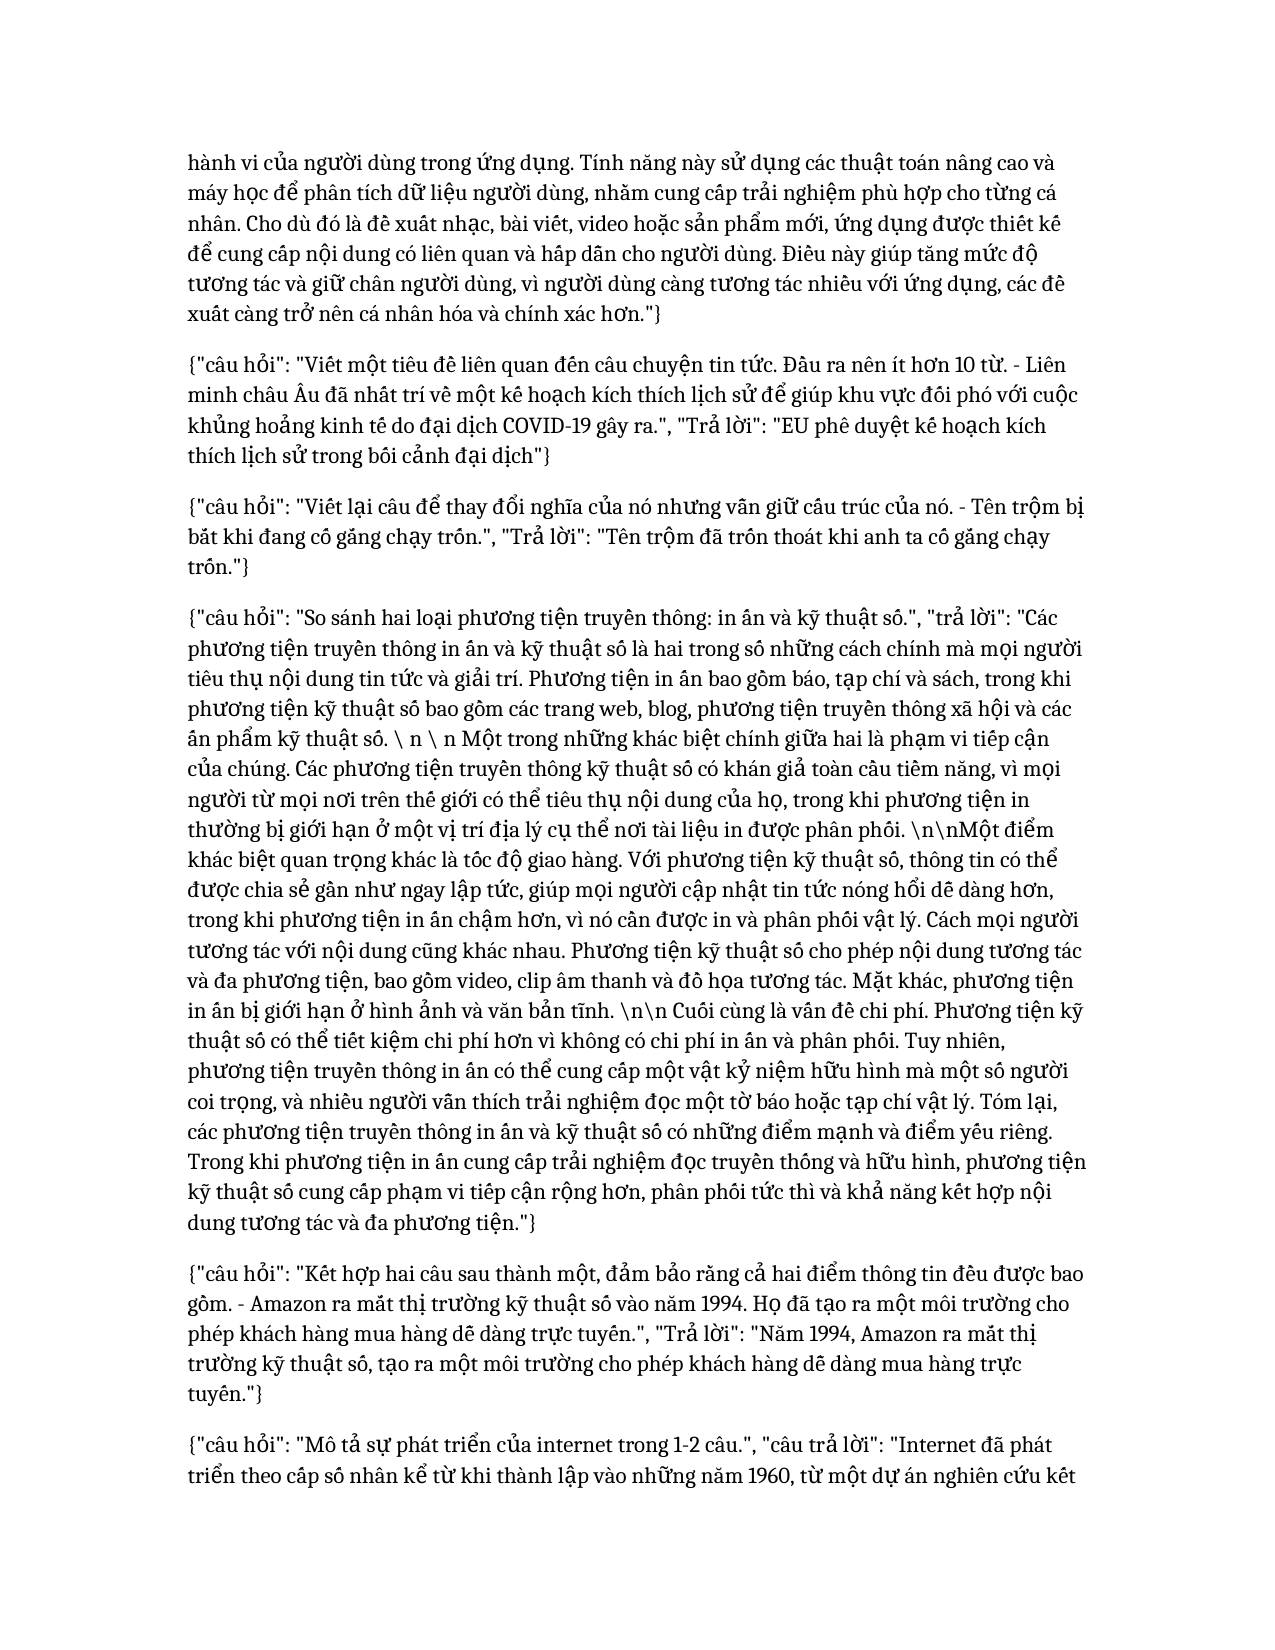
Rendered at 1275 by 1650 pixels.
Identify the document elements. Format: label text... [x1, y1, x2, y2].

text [187, 1432, 1087, 1489]
text {"câu hỏi": "So sánh hai loại phương tiện truyền thông: in ấn và kỹ thuật số.", "trả lời": "Các phương tiện truyền thông in ấn và kỹ thuật số là hai trong số những cách chính mà mọi người tiêu thụ nội dung tin tức và giải trí. Phương tiện in ấn bao gồm báo, tạp chí và sách, trong khi phương tiện kỹ thuật số bao gồm các trang web, blog, phương tiện truyền thông xã hội và các ấn phẩm kỹ thuật số. \ n \ n Một trong những khác biệt chính giữa hai là phạm vi tiếp cận của chúng. Các phương tiện truyền thông kỹ thuật số có khán giả toàn cầu tiềm năng, vì mọi người từ mọi nơi trên thế giới có thể tiêu thụ nội dung của họ, trong khi phương tiện in thường bị giới hạn ở một vị trí địa lý cụ thể nơi tài liệu in được phân phối. \n\nMột điểm khác biệt quan trọng khác là tốc độ giao hàng. Với phương tiện kỹ thuật số, thông tin có thể được chia sẻ gần như ngay lập tức, giúp mọi người cập nhật tin tức nóng hổi dễ dàng hơn, trong khi phương tiện in ấn chậm hơn, vì nó cần được in và phân phối vật lý. Cách mọi người tương tác với nội dung cũng khác nhau. Phương tiện kỹ thuật số cho phép nội dung tương tác và đa phương tiện, bao gồm video, clip âm thanh và đồ họa tương tác. Mặt khác, phương tiện in ấn bị giới hạn ở hình ảnh và văn bản tĩnh. \n\n Cuối cùng là vấn đề chi phí. Phương tiện kỹ thuật số có thể tiết kiệm chi phí hơn vì không có chi phí in ấn và phân phối. Tuy nhiên, phương tiện truyền thông in ấn có thể cung cấp một vật kỷ niệm hữu hình mà một số người coi trọng, và nhiều người vẫn thích trải nghiệm đọc một tờ báo hoặc tạp chí vật lý. Tóm lại, các phương tiện truyền thông in ấn và kỹ thuật số có những điểm mạnh và điểm yếu riêng. Trong khi phương tiện in ấn cung cấp trải nghiệm đọc truyền thống và hữu hình, phương tiện kỹ thuật số cung cấp phạm vi tiếp cận rộng hơn, phân phối tức thì và khả năng kết hợp nội dung tương tác và đa phương tiện."} [187, 605, 1087, 1236]
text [187, 150, 1087, 327]
text {"câu hỏi": "Viết một tiêu đề liên quan đến câu chuyện tin tức. Đầu ra nên ít hơn 10 từ. - Liên minh châu Âu đã nhất trí về một kế hoạch kích thích lịch sử để giúp khu vực đối phó với cuộc khủng hoảng kinh tế do đại dịch COVID-19 gây ra.", "Trả lời": "EU phê duyệt kế hoạch kích thích lịch sử trong bối cảnh đại dịch"} [187, 352, 1087, 469]
text {"câu hỏi": "Kết hợp hai câu sau thành một, đảm bảo rằng cả hai điểm thông tin đều được bao gồm. - Amazon ra mắt thị trường kỹ thuật số vào năm 1994. Họ đã tạo ra một môi trường cho phép khách hàng mua hàng dễ dàng trực tuyến.", "Trả lời": "Năm 1994, Amazon ra mắt thị trường kỹ thuật số, tạo ra một môi trường cho phép khách hàng dễ dàng mua hàng trực tuyến."} [187, 1260, 1087, 1408]
text {"câu hỏi": "Viết lại câu để thay đổi nghĩa của nó nhưng vẫn giữ cấu trúc của nó. - Tên trộm bị bắt khi đang cố gắng chạy trốn.", "Trả lời": "Tên trộm đã trốn thoát khi anh ta cố gắng chạy trốn."} [187, 494, 1087, 581]
